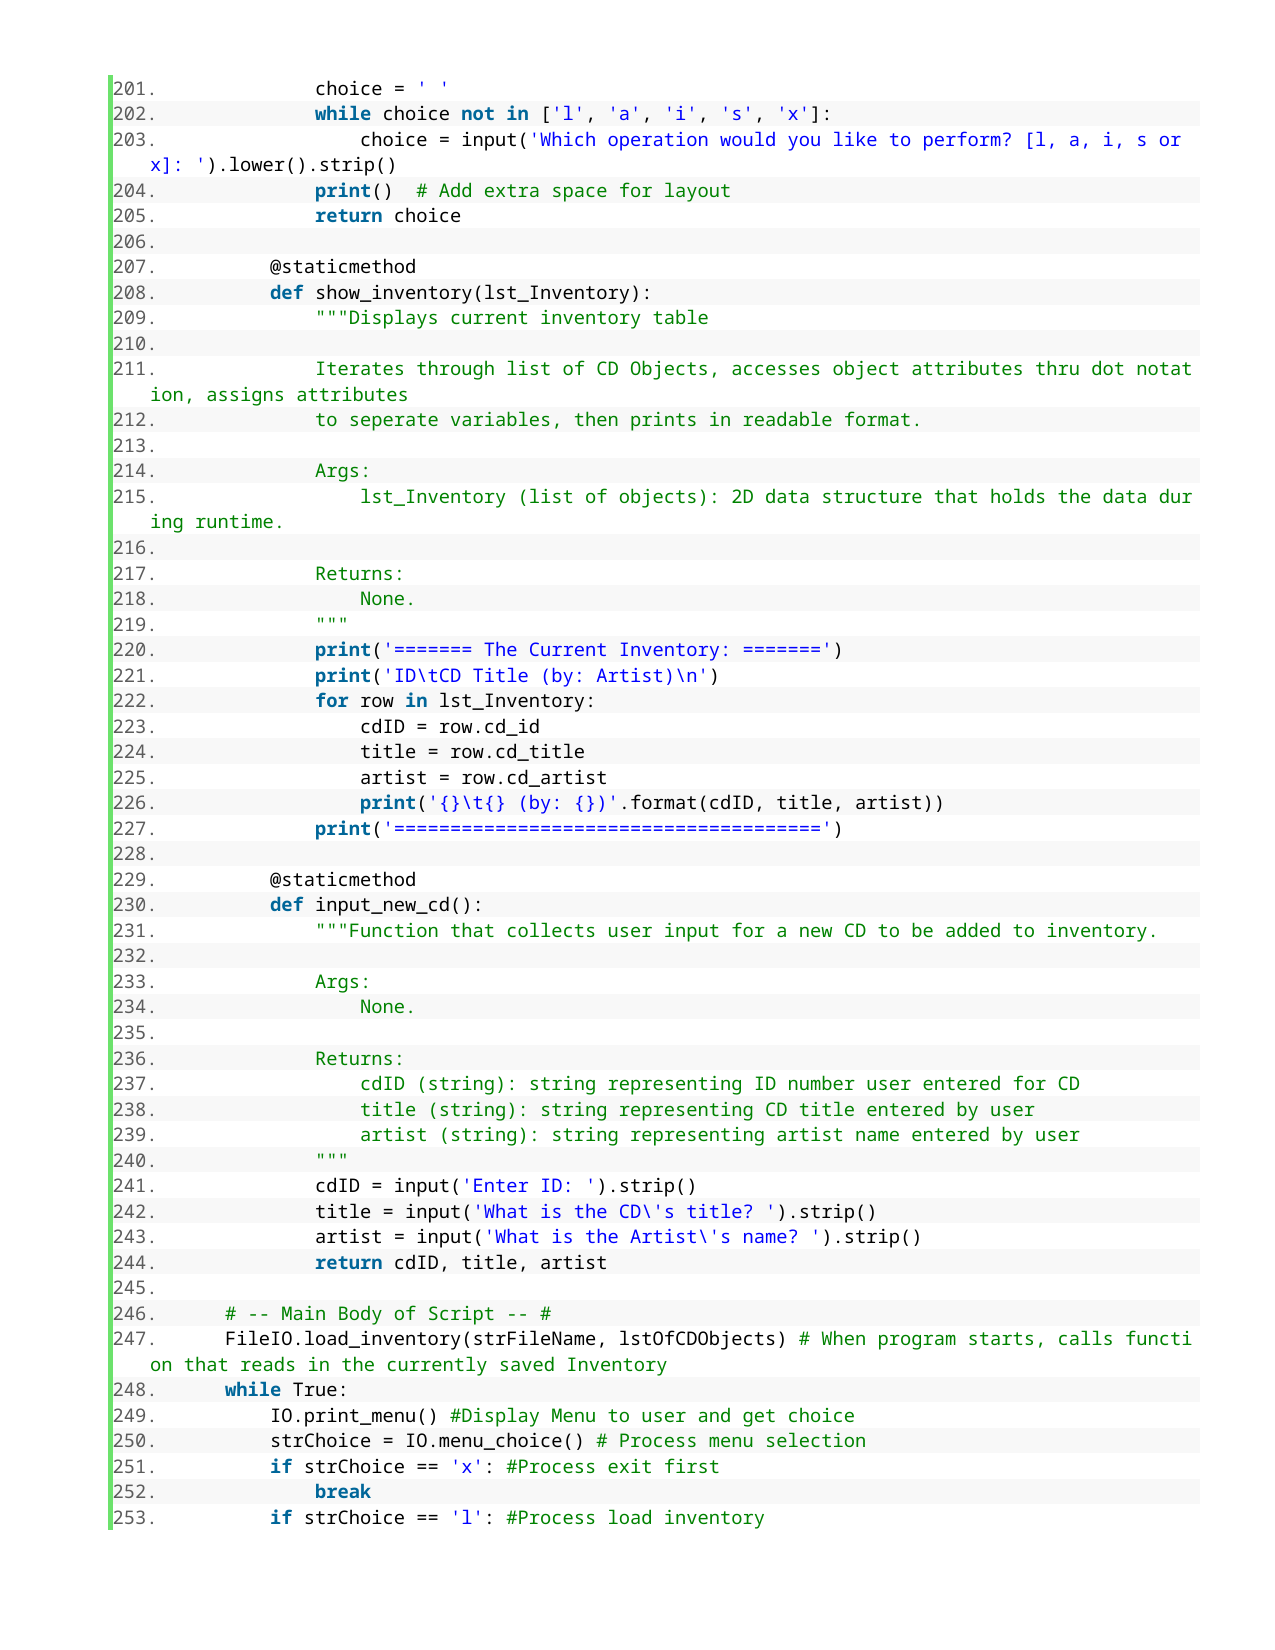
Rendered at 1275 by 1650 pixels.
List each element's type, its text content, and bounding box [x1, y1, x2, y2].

list print('{}\t{} (by: {})'.format(cdID, title, artist)) [113, 789, 1200, 815]
list cdID (string): string representing ID number user entered for CD [113, 1070, 1200, 1096]
list artist = row.cd_artist [113, 764, 1200, 789]
list break [113, 1479, 1200, 1504]
list @staticmethod [113, 866, 1200, 892]
list Iterates through list of CD Objects, accesses object attributes thru dot notation, assigns attributes [113, 356, 1200, 407]
list if strChoice == 'x': #Process exit first [113, 1453, 1200, 1479]
list cdID = row.cd_id [113, 713, 1200, 738]
list @staticmethod [113, 254, 1200, 279]
list to seperate variables, then prints in readable format. [113, 407, 1200, 432]
list while True: [113, 1377, 1200, 1402]
list title = input('What is the CD\'s title? ').strip() [113, 1198, 1200, 1223]
list choice = input('Which operation would you like to perform? [l, a, i, s or x]: ').lower().strip() [113, 126, 1200, 177]
list Returns: [113, 1045, 1200, 1070]
list if strChoice == 'l': #Process load inventory [113, 1504, 1200, 1530]
list IO.print_menu() #Display Menu to user and get choice [113, 1402, 1200, 1428]
list Args: [113, 968, 1200, 994]
list artist = input('What is the Artist\'s name? ').strip() [113, 1223, 1200, 1249]
list Returns: [113, 560, 1200, 585]
list def input_new_cd(): [113, 892, 1200, 917]
list return cdID, title, artist [113, 1249, 1200, 1274]
list print('ID\tCD Title (by: Artist)\n') [113, 662, 1200, 687]
list while choice not in ['l', 'a', 'i', 's', 'x']: [113, 101, 1200, 126]
list """ [113, 1147, 1200, 1172]
list choice = ' ' [113, 75, 1200, 101]
list """Function that collects user input for a new CD to be added to inventory. [113, 917, 1200, 943]
list title = row.cd_title [113, 738, 1200, 764]
list FileIO.load_inventory(strFileName, lstOfCDObjects) # When program starts, calls function that reads in the currently saved Inventory [113, 1326, 1200, 1377]
list def show_inventory(lst_Inventory): [113, 279, 1200, 305]
list None. [113, 585, 1200, 611]
list return choice [113, 203, 1200, 228]
list strChoice = IO.menu_choice() # Process menu selection [113, 1428, 1200, 1453]
list # -- Main Body of Script -- # [113, 1300, 1200, 1326]
list title (string): string representing CD title entered by user [113, 1096, 1200, 1121]
list None. [113, 994, 1200, 1019]
list artist (string): string representing artist name entered by user [113, 1121, 1200, 1147]
list """ [113, 611, 1200, 636]
list print('======= The Current Inventory: =======') [113, 636, 1200, 662]
list """Displays current inventory table [113, 305, 1200, 330]
list Args: [113, 458, 1200, 483]
list for row in lst_Inventory: [113, 687, 1200, 713]
list print() # Add extra space for layout [113, 177, 1200, 203]
list print('======================================') [113, 815, 1200, 841]
list cdID = input('Enter ID: ').strip() [113, 1172, 1200, 1198]
list lst_Inventory (list of objects): 2D data structure that holds the data during runtime. [113, 483, 1200, 534]
